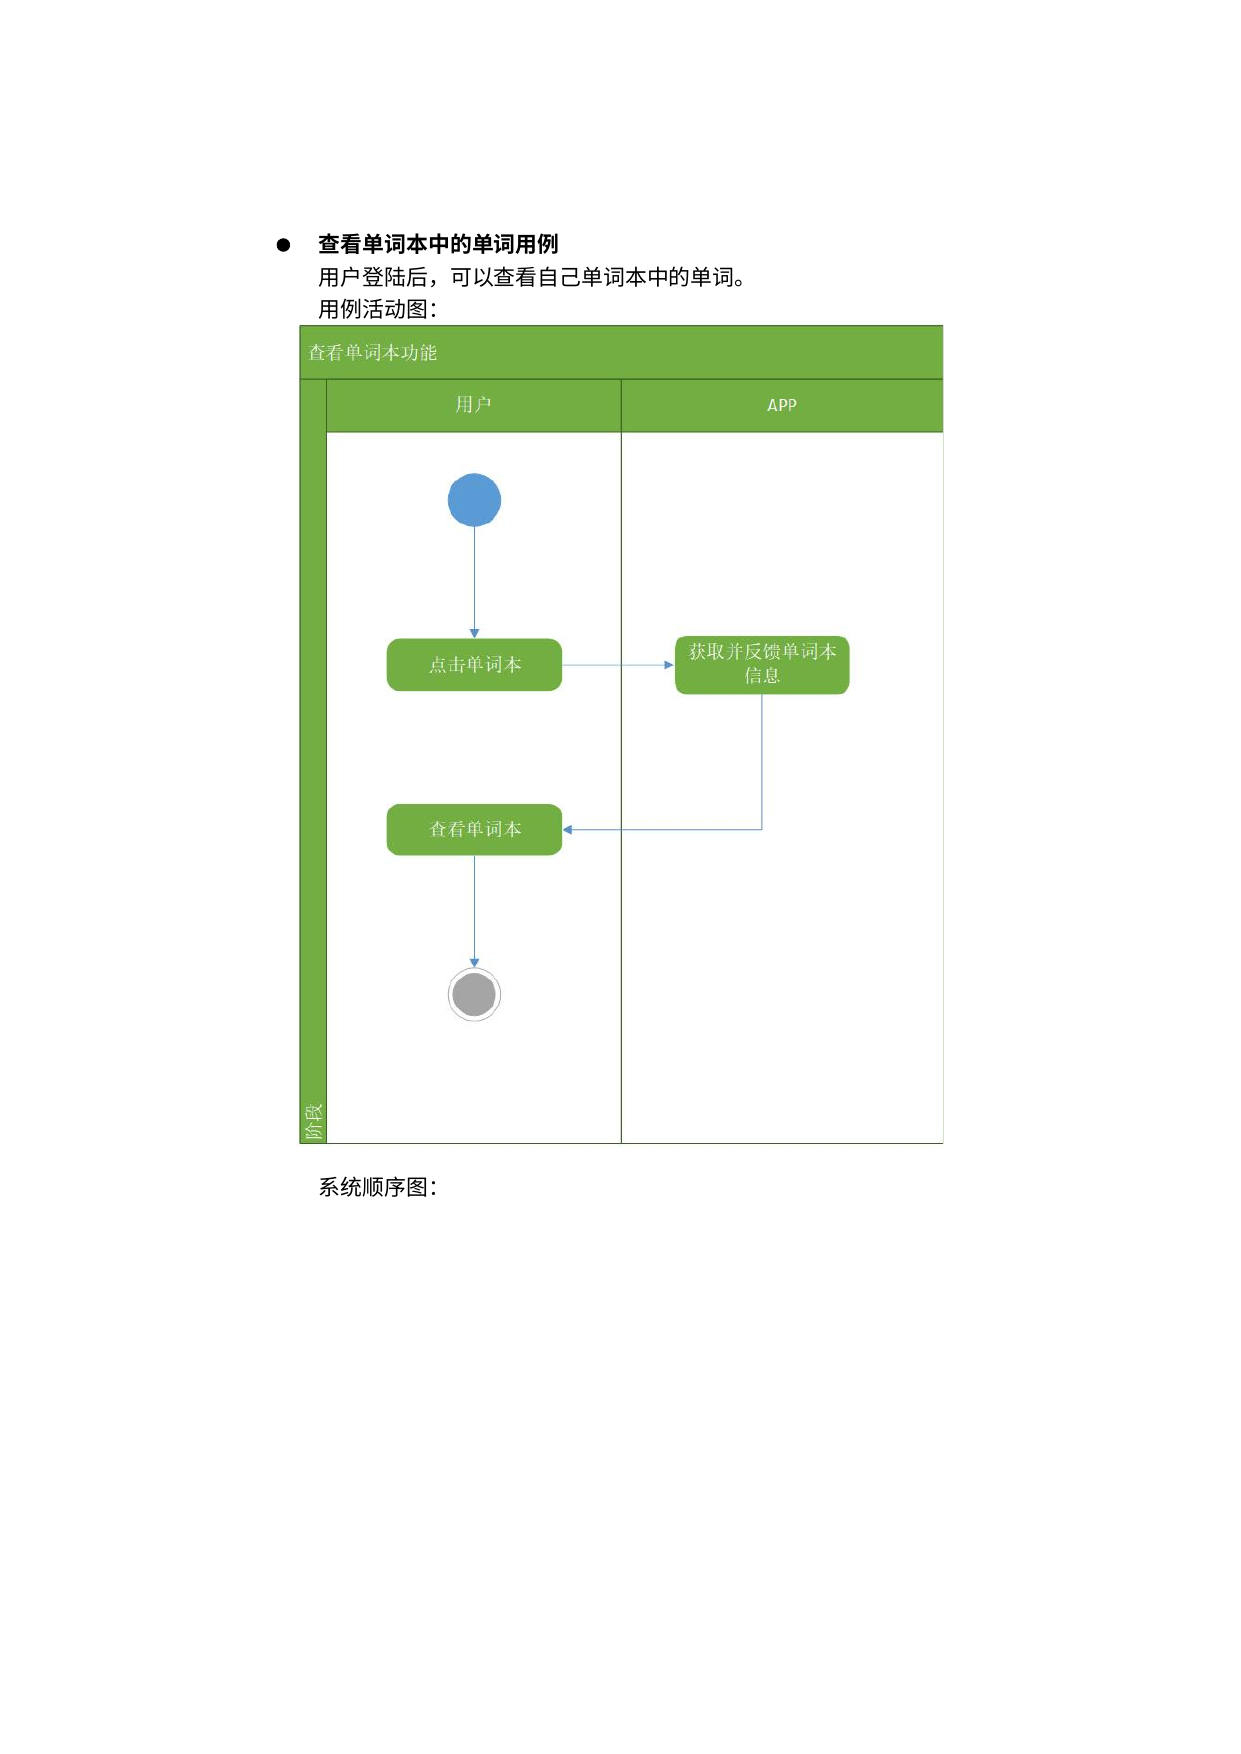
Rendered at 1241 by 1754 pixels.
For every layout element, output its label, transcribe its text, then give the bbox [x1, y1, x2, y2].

text 用例活动图： [319, 292, 1053, 324]
list 查看单词本中的单词用例 [275, 227, 1053, 259]
text 用户登陆后，可以查看自己单词本中的单词。 [319, 259, 1053, 292]
picture [296, 324, 944, 1150]
text 系统顺序图： [275, 1169, 1053, 1202]
